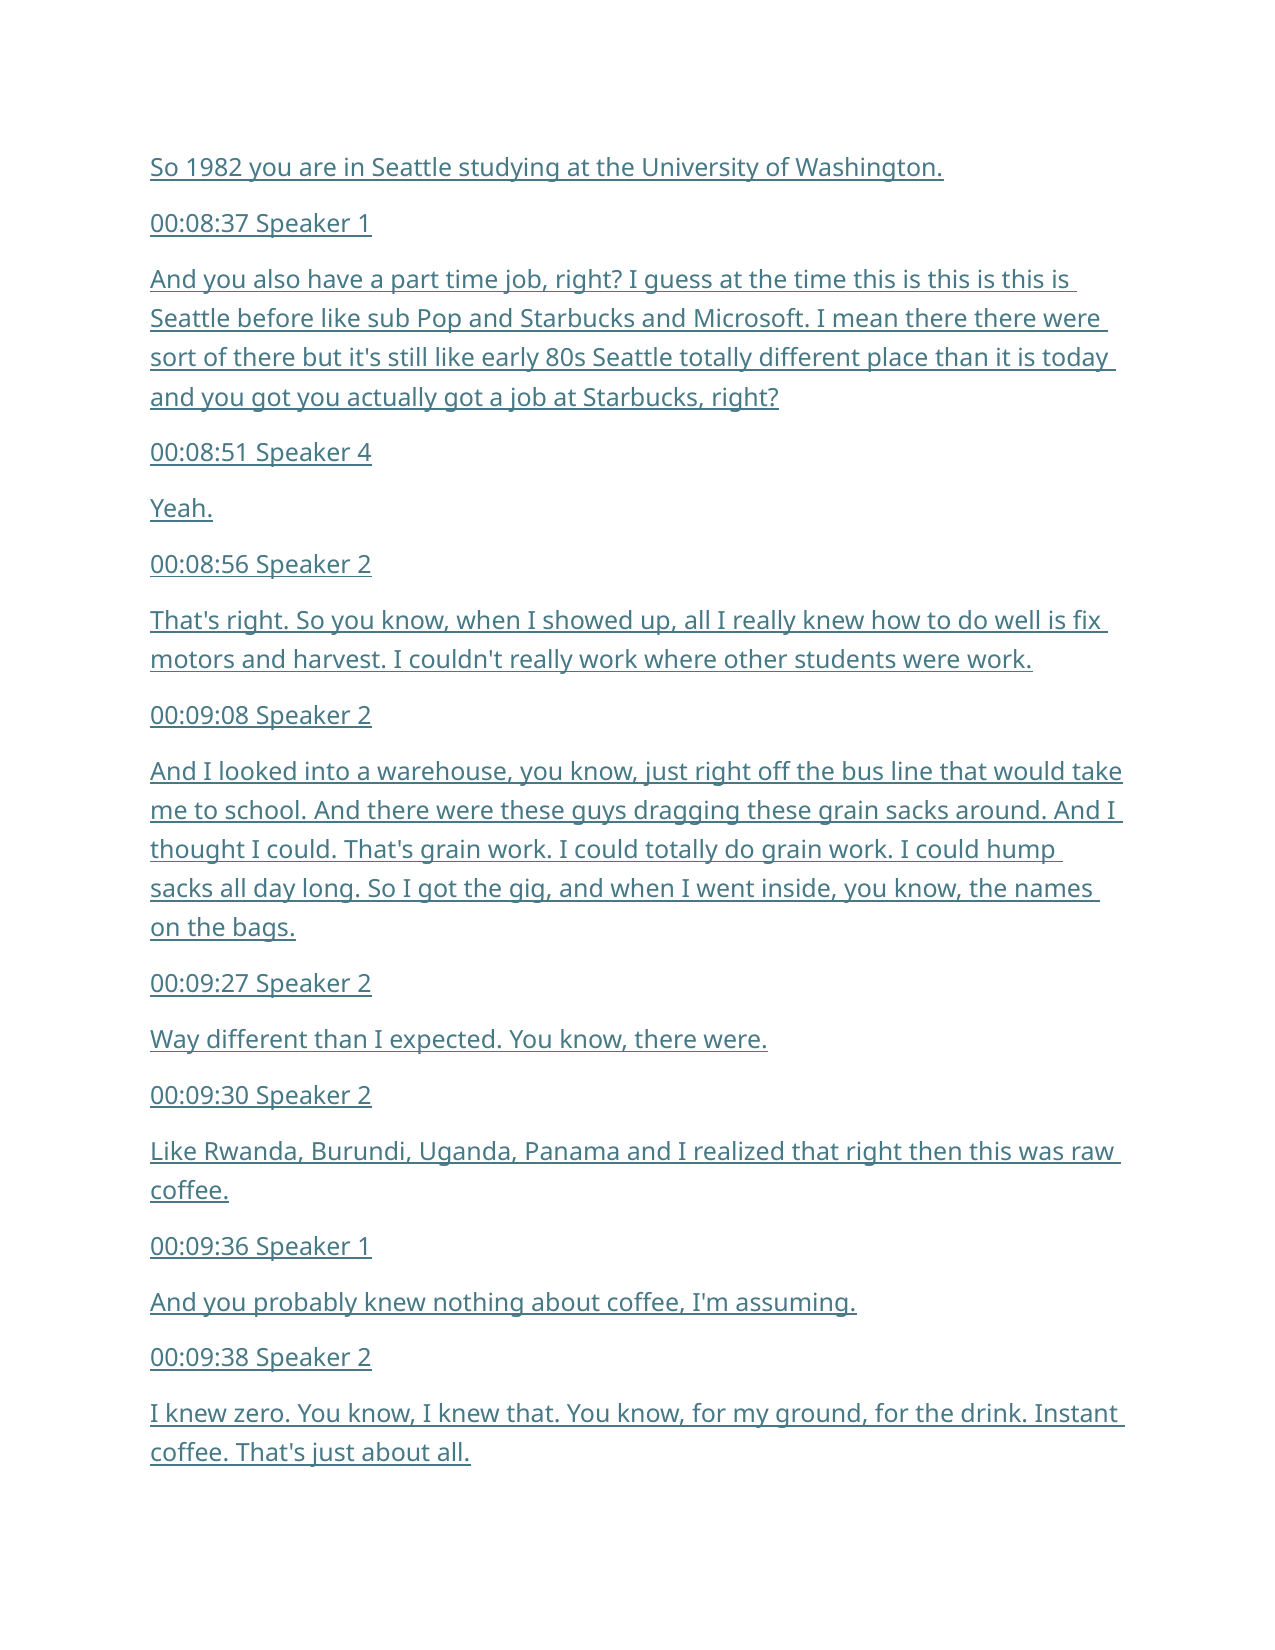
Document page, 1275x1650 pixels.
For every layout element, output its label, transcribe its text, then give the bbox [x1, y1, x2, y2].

text 00:09:27 Speaker 2 [150, 966, 1125, 1000]
text Like Rwanda, Burundi, Uganda, Panama and I realized that right then this was raw coffee. [150, 1133, 1125, 1207]
text And you also have a part time job, right? I guess at the time this is this is this is Seattle before like sub Pop and Starbucks and Microsoft. I mean there there were sort of there but it's still like early 80s Seattle totally different place than it is today and you got you actually got a job at Starbucks, right? [150, 262, 1125, 413]
text Yeah. [150, 491, 1125, 525]
text And you probably knew nothing about coffee, I'm assuming. [150, 1284, 1125, 1318]
text I knew zero. You know, I knew that. You know, for my ground, for the drink. Instant coffee. That's just about all. [150, 1396, 1125, 1425]
text 00:08:56 Speaker 2 [150, 547, 1125, 581]
text 00:09:08 Speaker 2 [150, 697, 1125, 732]
text That's right. So you know, when I showed up, all I really knew how to do well is fix motors and harvest. I couldn't really work where other students were work. [150, 602, 1125, 676]
text Way different than I expected. You know, there were. [150, 1022, 1125, 1056]
text And I looked into a warehouse, you know, just right off the bus line that would take me to school. And there were these guys dragging these grain sacks around. And I thought I could. That's grain work. I could totally do grain work. I could hump sacks all day long. So I got the gig, and when I went inside, you know, the names on the bags. [150, 753, 1125, 944]
text 00:08:51 Speaker 4 [150, 435, 1125, 469]
text 00:09:36 Speaker 1 [150, 1228, 1125, 1262]
text 00:09:38 Speaker 2 [150, 1340, 1125, 1374]
text So 1982 you are in Seattle studying at the University of Washington. [150, 150, 1125, 184]
text 00:09:30 Speaker 2 [150, 1077, 1125, 1112]
text I knew zero. You know, I knew that. You know, for my ground, for the drink. Instant coffee. That's just about all. [150, 1427, 1125, 1469]
text 00:08:37 Speaker 1 [150, 206, 1125, 240]
